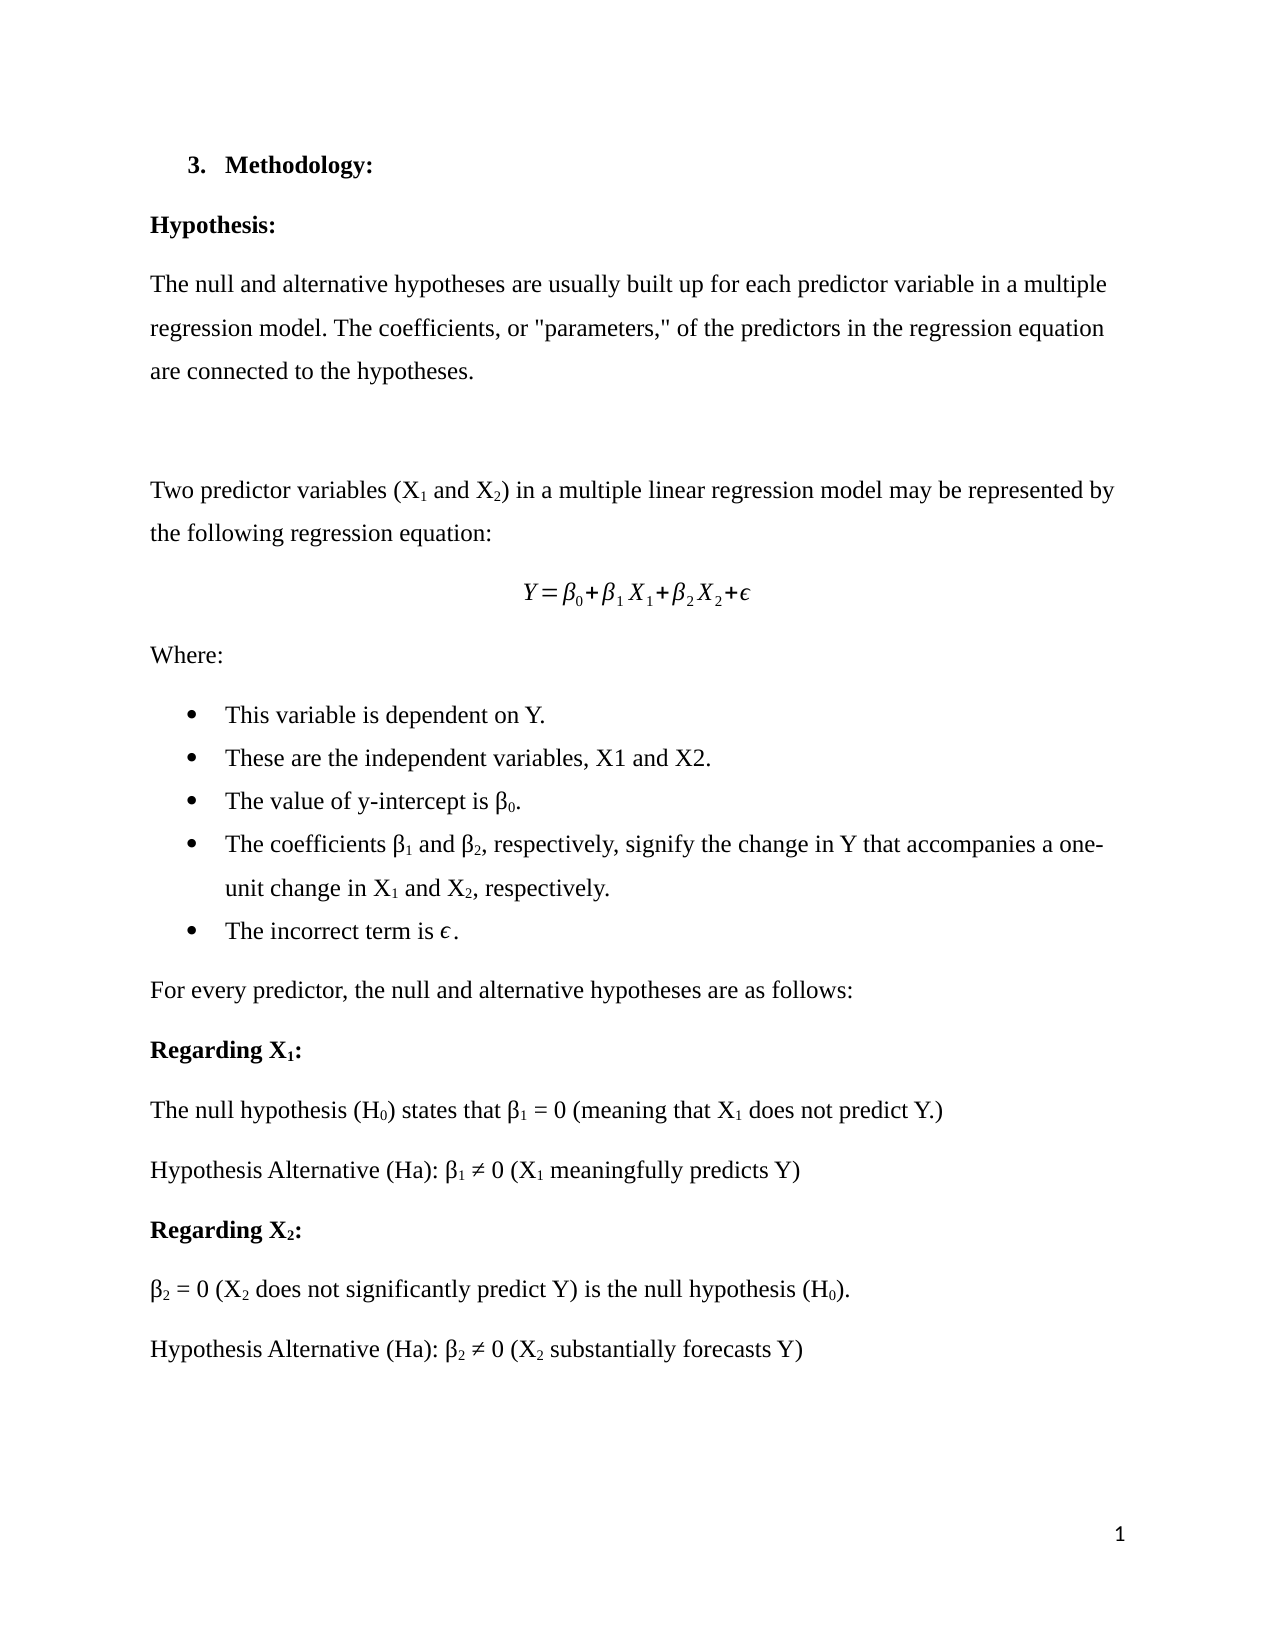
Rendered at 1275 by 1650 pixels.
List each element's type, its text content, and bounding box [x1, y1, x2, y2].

list Methodology: [187, 150, 1125, 179]
text Where: [150, 640, 1125, 669]
list The coefficients β1 and β2, respectively, signify the change in Y that accompanies a one-unit change in X1 and X2, respectively. [187, 829, 1125, 901]
list The value of y-intercept is β0. [187, 786, 1125, 815]
list This variable is dependent on Y. [187, 700, 1125, 729]
text β2 = 0 (X2 does not significantly predict Y) is the null hypothesis (H0). [150, 1274, 1125, 1303]
text Regarding X2: [150, 1215, 1125, 1243]
list The incorrect term is . [187, 916, 1125, 944]
text Two predictor variables (X1 and X2) in a multiple linear regression model may be represented by the following regression equation: [150, 475, 1125, 547]
text The null and alternative hypotheses are usually built up for each predictor variable in a multiple regression model. The coefficients, or "parameters," of the predictors in the regression equation are connected to the hypotheses. [150, 269, 1125, 384]
text Hypothesis Alternative (Ha): β1 ≠ 0 (X1 meaningfully predicts Y) [150, 1155, 1125, 1184]
text For every predictor, the null and alternative hypotheses are as follows: [150, 976, 1125, 1004]
text The null hypothesis (H0) states that β1 = 0 (meaning that X1 does not predict Y.) [150, 1095, 1125, 1124]
text Hypothesis: [150, 210, 1125, 238]
list These are the independent variables, X1 and X2. [187, 743, 1125, 772]
text Regarding X1: [150, 1035, 1125, 1064]
text Hypothesis Alternative (Ha): β2 ≠ 0 (X2 substantially forecasts Y) [150, 1334, 1125, 1363]
